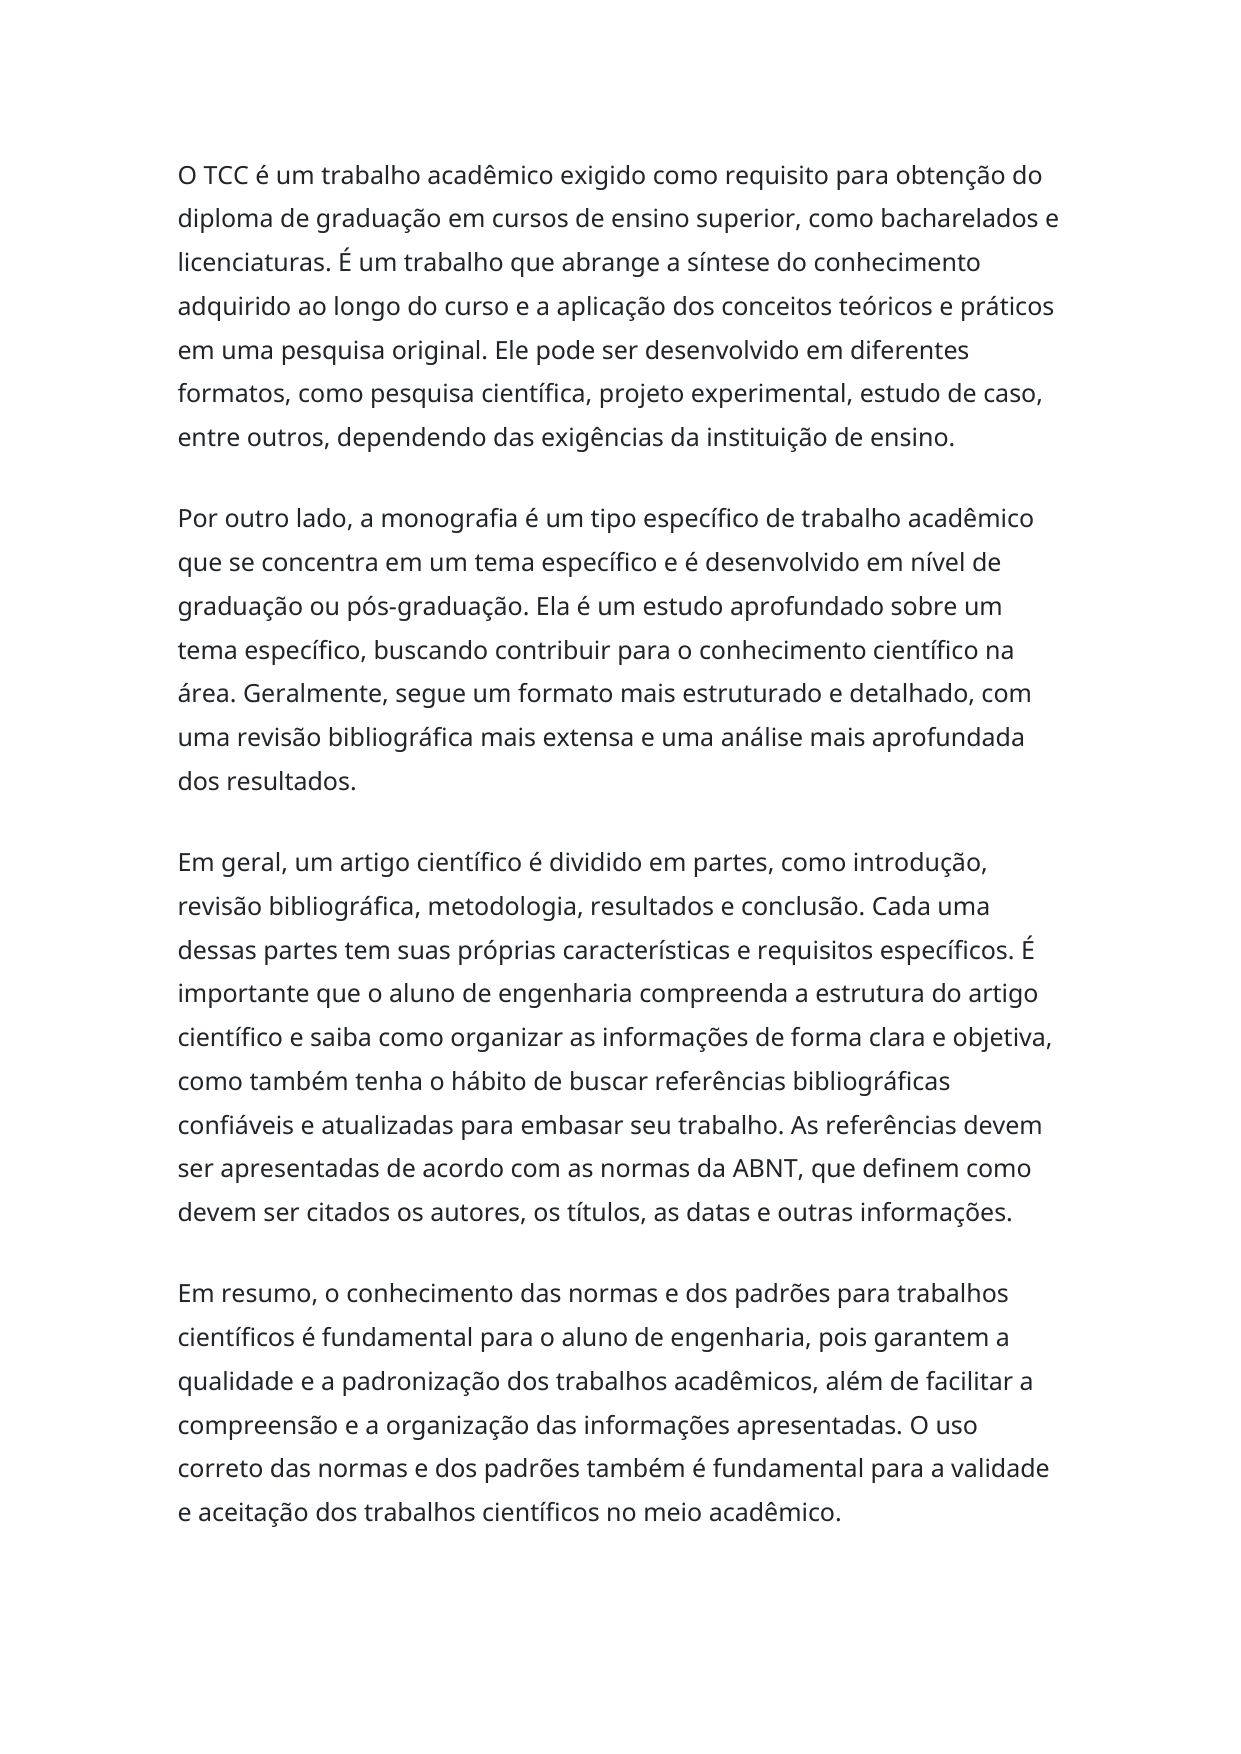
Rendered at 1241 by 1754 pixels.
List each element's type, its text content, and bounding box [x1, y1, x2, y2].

text Por outro lado, a monografia é um tipo específico de trabalho acadêmico que se concentra em um tema específico e é desenvolvido em nível de graduação ou pós-graduação. Ela é um estudo aprofundado sobre um tema específico, buscando contribuir para o conhecimento científico na área. Geralmente, segue um formato mais estruturado e detalhado, com uma revisão bibliográfica mais extensa e uma análise mais aprofundada dos resultados. [177, 491, 1063, 798]
text O TCC é um trabalho acadêmico exigido como requisito para obtenção do diploma de graduação em cursos de ensino superior, como bacharelados e licenciaturas. É um trabalho que abrange a síntese do conhecimento adquirido ao longo do curso e a aplicação dos conceitos teóricos e práticos em uma pesquisa original. Ele pode ser desenvolvido em diferentes formatos, como pesquisa científica, projeto experimental, estudo de caso, entre outros, dependendo das exigências da instituição de ensino. [177, 148, 1063, 454]
text Em geral, um artigo científico é dividido em partes, como introdução, revisão bibliográfica, metodologia, resultados e conclusão. Cada uma dessas partes tem suas próprias características e requisitos específicos. É importante que o aluno de engenharia compreenda a estrutura do artigo científico e saiba como organizar as informações de forma clara e objetiva, como também tenha o hábito de buscar referências bibliográficas confiáveis e atualizadas para embasar seu trabalho. As referências devem ser apresentadas de acordo com as normas da ABNT, que definem como devem ser citados os autores, os títulos, as datas e outras informações. [177, 835, 1063, 1229]
text Em resumo, o conhecimento das normas e dos padrões para trabalhos científicos é fundamental para o aluno de engenharia, pois garantem a qualidade e a padronização dos trabalhos acadêmicos, além de facilitar a compreensão e a organização das informações apresentadas. O uso correto das normas e dos padrões também é fundamental para a validade e aceitação dos trabalhos científicos no meio acadêmico. [177, 1266, 1063, 1529]
